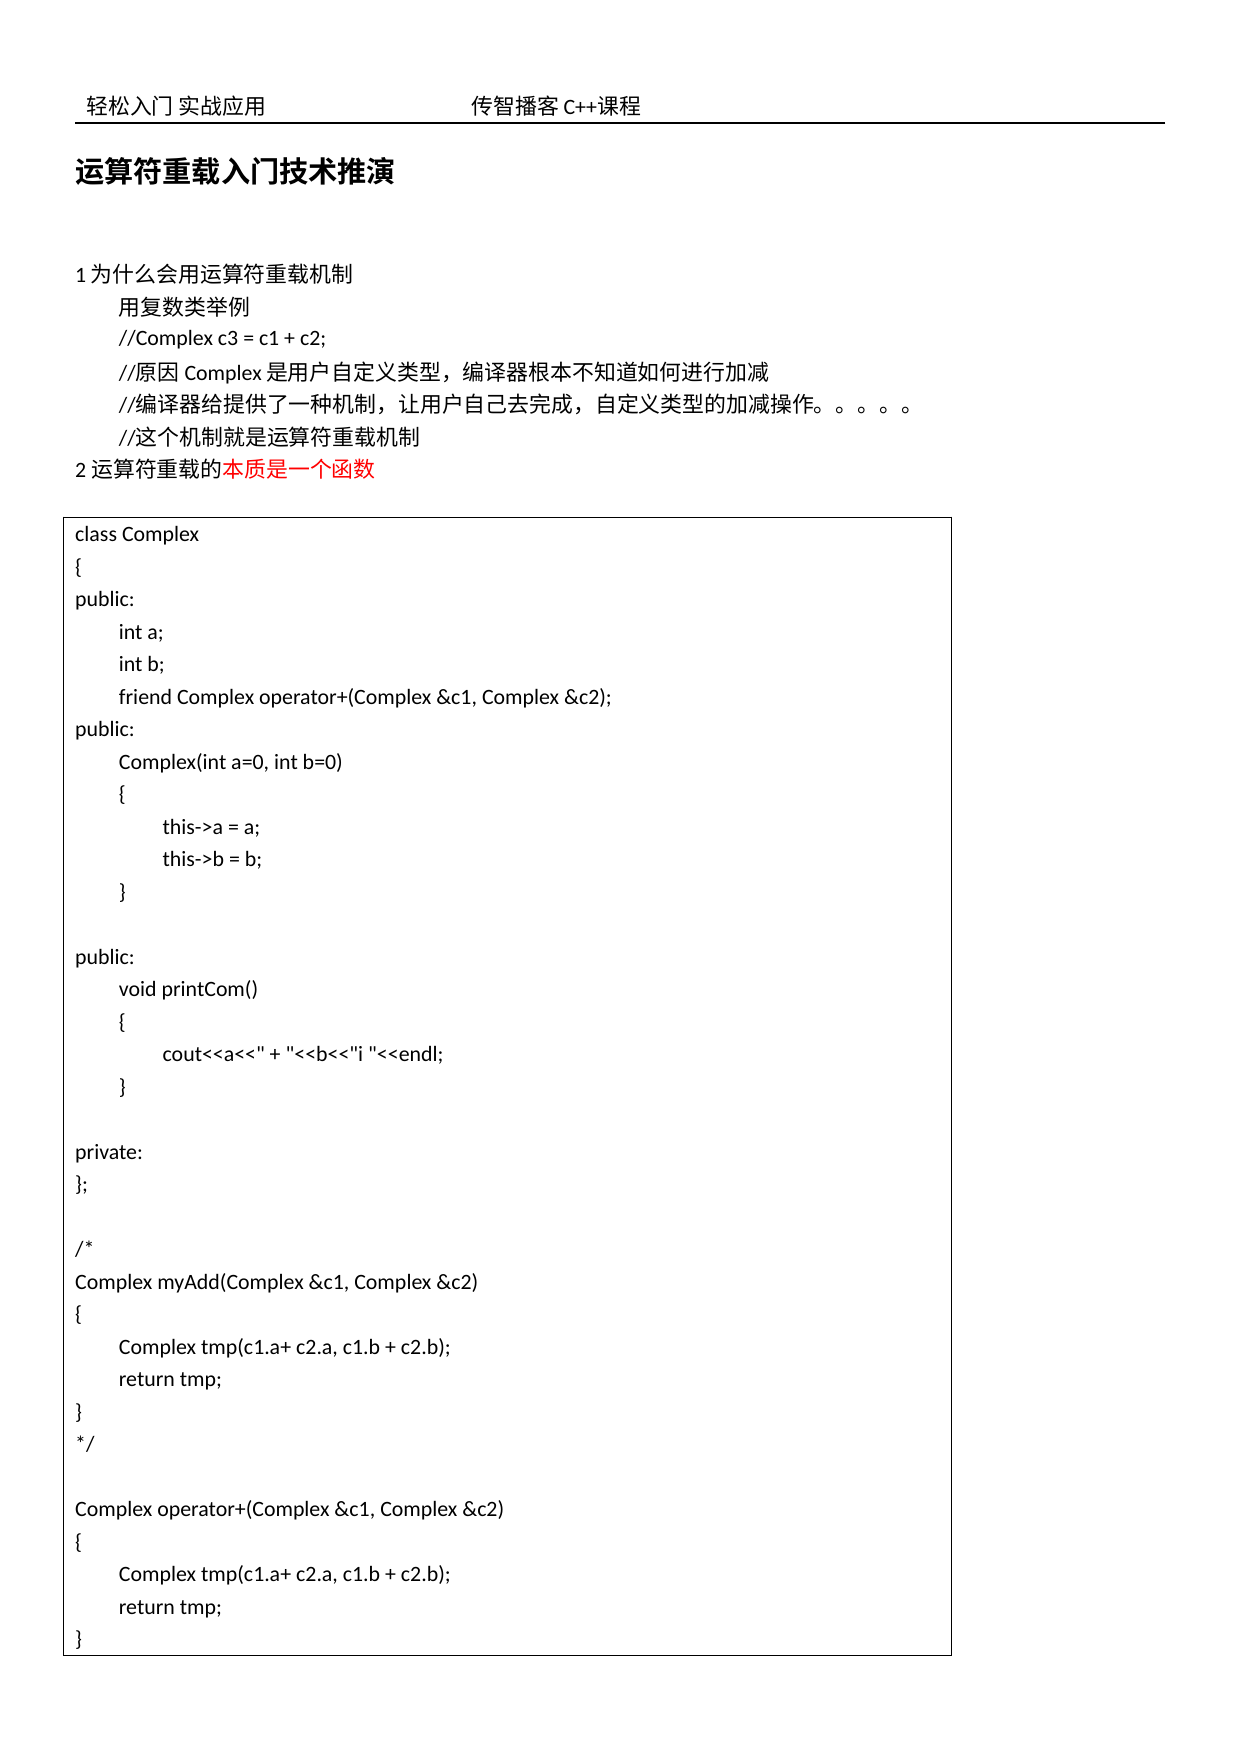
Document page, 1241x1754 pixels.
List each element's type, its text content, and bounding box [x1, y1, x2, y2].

text 2 运算符重载的本质是一个函数 [75, 452, 1165, 484]
text //Complex c3 = c1 + c2; [75, 322, 1165, 354]
subtitle 运算符重载入门技术推演 [75, 138, 1165, 203]
text 1为什么会用运算符重载机制 [75, 257, 1165, 289]
text //这个机制就是运算符重载机制 [75, 419, 1165, 452]
text //原因 Complex是用户自定义类型，编译器根本不知道如何进行加减 [75, 354, 1165, 387]
text 用复数类举例 [75, 289, 1165, 322]
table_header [64, 518, 951, 1655]
text //编译器给提供了一种机制，让用户自己去完成，自定义类型的加减操作。。。。。 [75, 387, 1165, 419]
